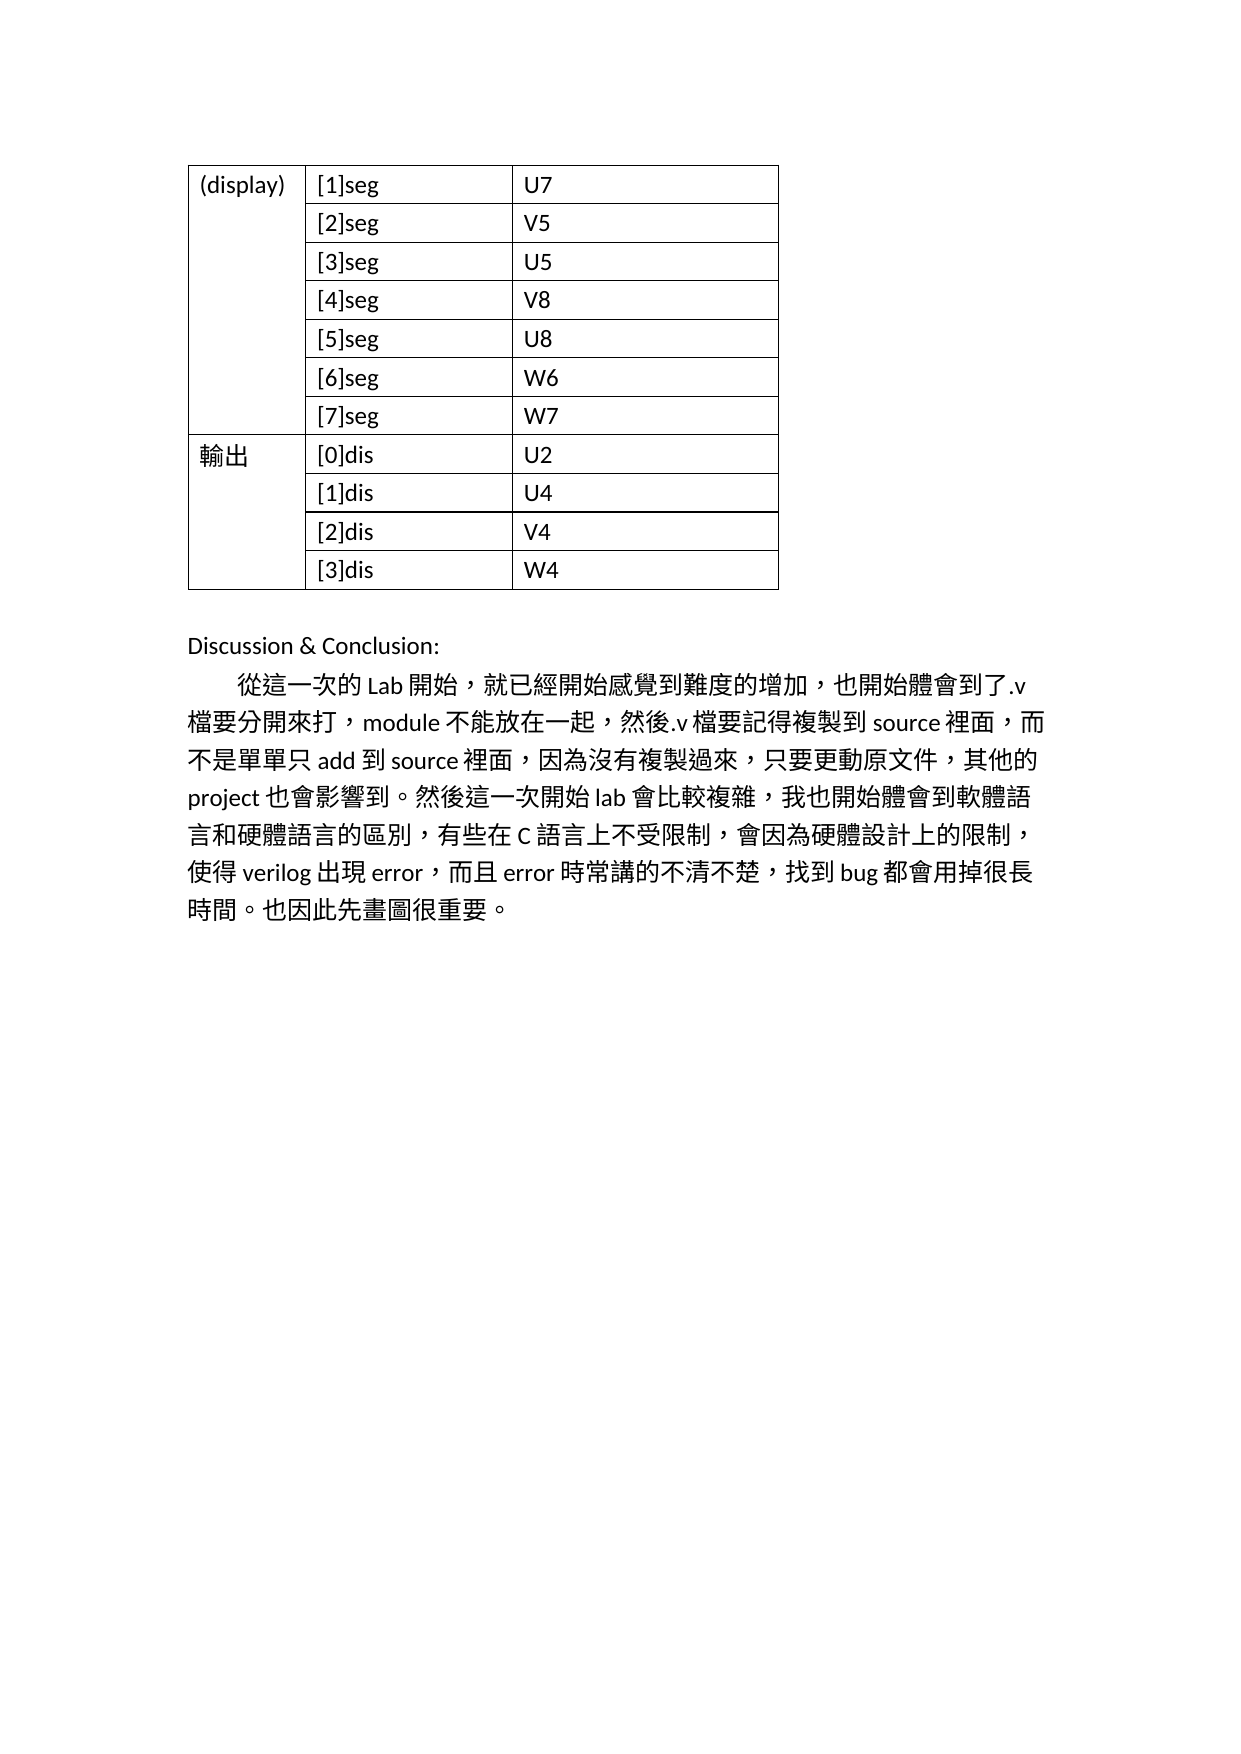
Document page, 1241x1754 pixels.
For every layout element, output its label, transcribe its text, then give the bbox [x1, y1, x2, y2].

table_cell U8 [513, 320, 778, 357]
table_cell [2]seg [306, 204, 512, 242]
table_cell [3]dis [306, 551, 512, 588]
table_cell V4 [513, 513, 778, 550]
table_cell [3]seg [306, 243, 512, 280]
table_cell [1]seg [306, 166, 512, 203]
table_cell 輸出 [189, 435, 305, 588]
table_cell U4 [513, 474, 778, 511]
table_cell W7 [513, 397, 778, 434]
table_cell [2]dis [306, 513, 512, 550]
table_cell U2 [513, 435, 778, 473]
table_cell [1]dis [306, 474, 512, 511]
text 從這一次的Lab開始，就已經開始感覺到難度的增加，也開始體會到了.v檔要分開來打，module不能放在一起，然後.v檔要記得複製到source裡面，而不是單單只add到source裡面，因為沒有複製過來，只要更動原文件，其他的project也會影響到。然後這一次開始lab會比較複雜，我也開始體會到軟體語言和硬體語言的區別，有些在C語言上不受限制，會因為硬體設計上的限制，使得verilog出現error，而且error時常講的不清不楚，找到bug都會用掉很長時間。也因此先畫圖很重要。 [187, 664, 1053, 927]
table_cell [6]seg [306, 358, 512, 396]
text Discussion & Conclusion: [187, 627, 1053, 664]
table_cell [5]seg [306, 320, 512, 357]
table_cell V5 [513, 204, 778, 242]
table_cell [7]seg [306, 397, 512, 434]
table_cell W4 [513, 551, 778, 588]
table_cell U7 [513, 166, 778, 203]
table_cell [0]dis [306, 435, 512, 473]
table_cell [4]seg [306, 281, 512, 319]
table_cell 輸出(display) [189, 166, 305, 434]
table_cell U5 [513, 243, 778, 280]
table_cell W6 [513, 358, 778, 396]
table_cell V8 [513, 281, 778, 319]
